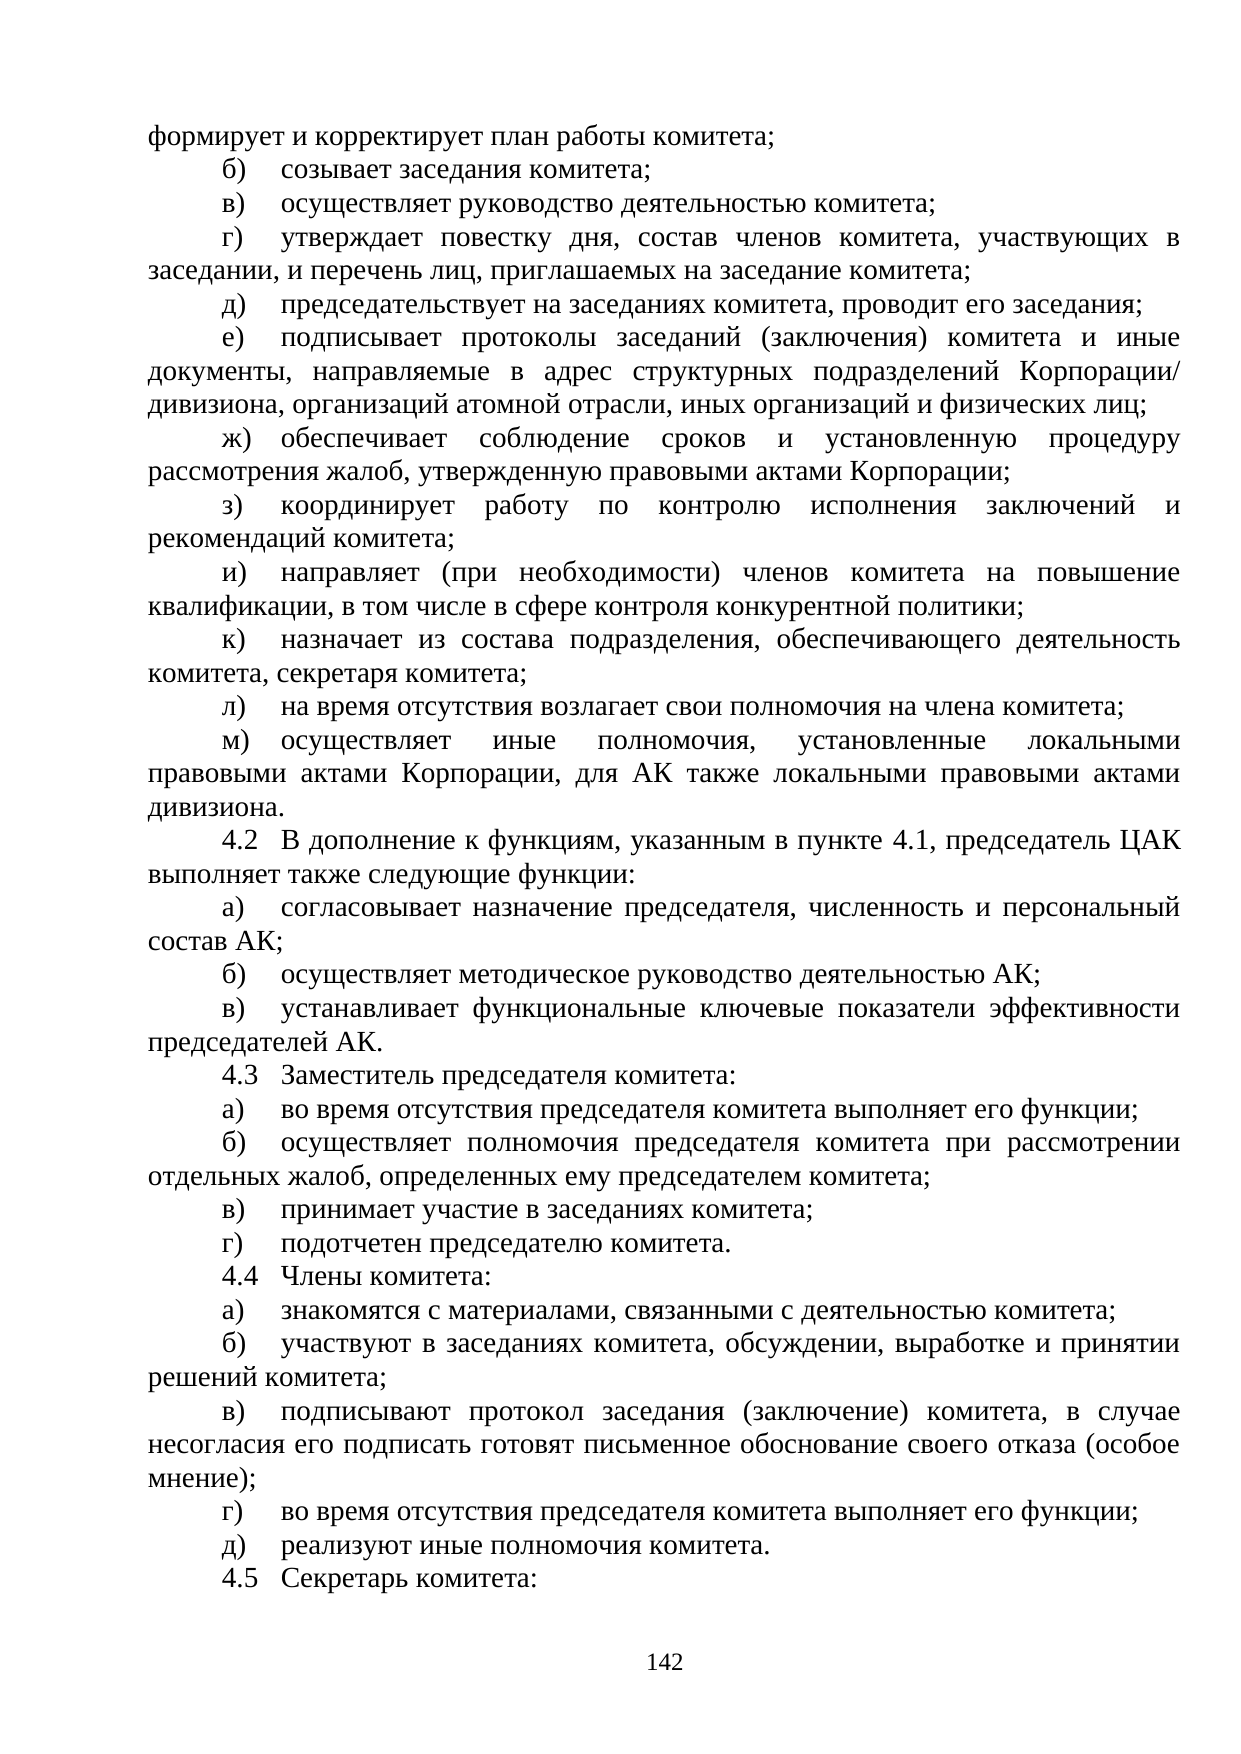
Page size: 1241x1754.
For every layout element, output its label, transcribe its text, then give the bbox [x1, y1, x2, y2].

list осуществляет руководство деятельностью комитета; [148, 185, 1181, 219]
list утверждает повестку дня, состав членов комитета, участвующих в заседании, и перечень лиц, приглашаемых на заседание комитета; [148, 219, 1181, 286]
list подписывают протокол заседания (заключение) комитета, в случае несогласия его подписать готовят письменное обоснование своего отказа (особое мнение); [148, 1393, 1181, 1493]
list участвуют в заседаниях комитета, обсуждении, выработке и принятии решений комитета; [148, 1326, 1181, 1393]
list назначает из состава подразделения, обеспечивающего деятельность комитета, секретаря комитета; [148, 621, 1181, 688]
list подотчетен председателю комитета. [148, 1225, 1181, 1258]
subtitle Секретарь комитета: [148, 1560, 1181, 1594]
list устанавливает функциональные ключевые показатели эффективности председателей АК. [148, 990, 1181, 1057]
list председательствует на заседаниях комитета, проводит его заседания; [148, 286, 1181, 319]
subtitle Члены комитета: [148, 1258, 1181, 1292]
list знакомятся с материалами, связанными с деятельностью комитета; [148, 1292, 1181, 1326]
list во время отсутствия председателя комитета выполняет его функции; [148, 1091, 1181, 1124]
subtitle В дополнение к функциям, указанным в пункте 4.1, председатель ЦАК выполняет также следующие функции: [148, 822, 1181, 889]
subtitle Заместитель председателя комитета: [148, 1057, 1181, 1091]
list на время отсутствия возлагает свои полномочия на члена комитета; [148, 688, 1181, 722]
list реализуют иные полномочия комитета. [148, 1527, 1181, 1560]
list во время отсутствия председателя комитета выполняет его функции; [148, 1493, 1181, 1527]
list осуществляет иные полномочия, установленные локальными правовыми актами Корпорации, для АК также локальными правовыми актами дивизиона. [148, 722, 1181, 822]
list координирует работу по контролю исполнения заключений и рекомендаций комитета; [148, 487, 1181, 554]
list подписывает протоколы заседаний (заключения) комитета и иные документы, направляемые в адрес структурных подразделений Корпорации/ дивизиона, организаций атомной отрасли, иных организаций и физических лиц; [148, 319, 1181, 420]
list осуществляет методическое руководство деятельностью АК; [148, 957, 1181, 990]
list обеспечивает соблюдение сроков и установленную процедуру рассмотрения жалоб, утвержденную правовыми актами Корпорации; [148, 420, 1181, 487]
list принимает участие в заседаниях комитета; [148, 1191, 1181, 1225]
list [148, 118, 1181, 152]
list созывает заседания комитета; [148, 152, 1181, 185]
list осуществляет полномочия председателя комитета при рассмотрении отдельных жалоб, определенных ему председателем комитета; [148, 1124, 1181, 1191]
list направляет (при необходимости) членов комитета на повышение квалификации, в том числе в сфере контроля конкурентной политики; [148, 554, 1181, 621]
list согласовывает назначение председателя, численность и персональный состав АК; [148, 889, 1181, 957]
